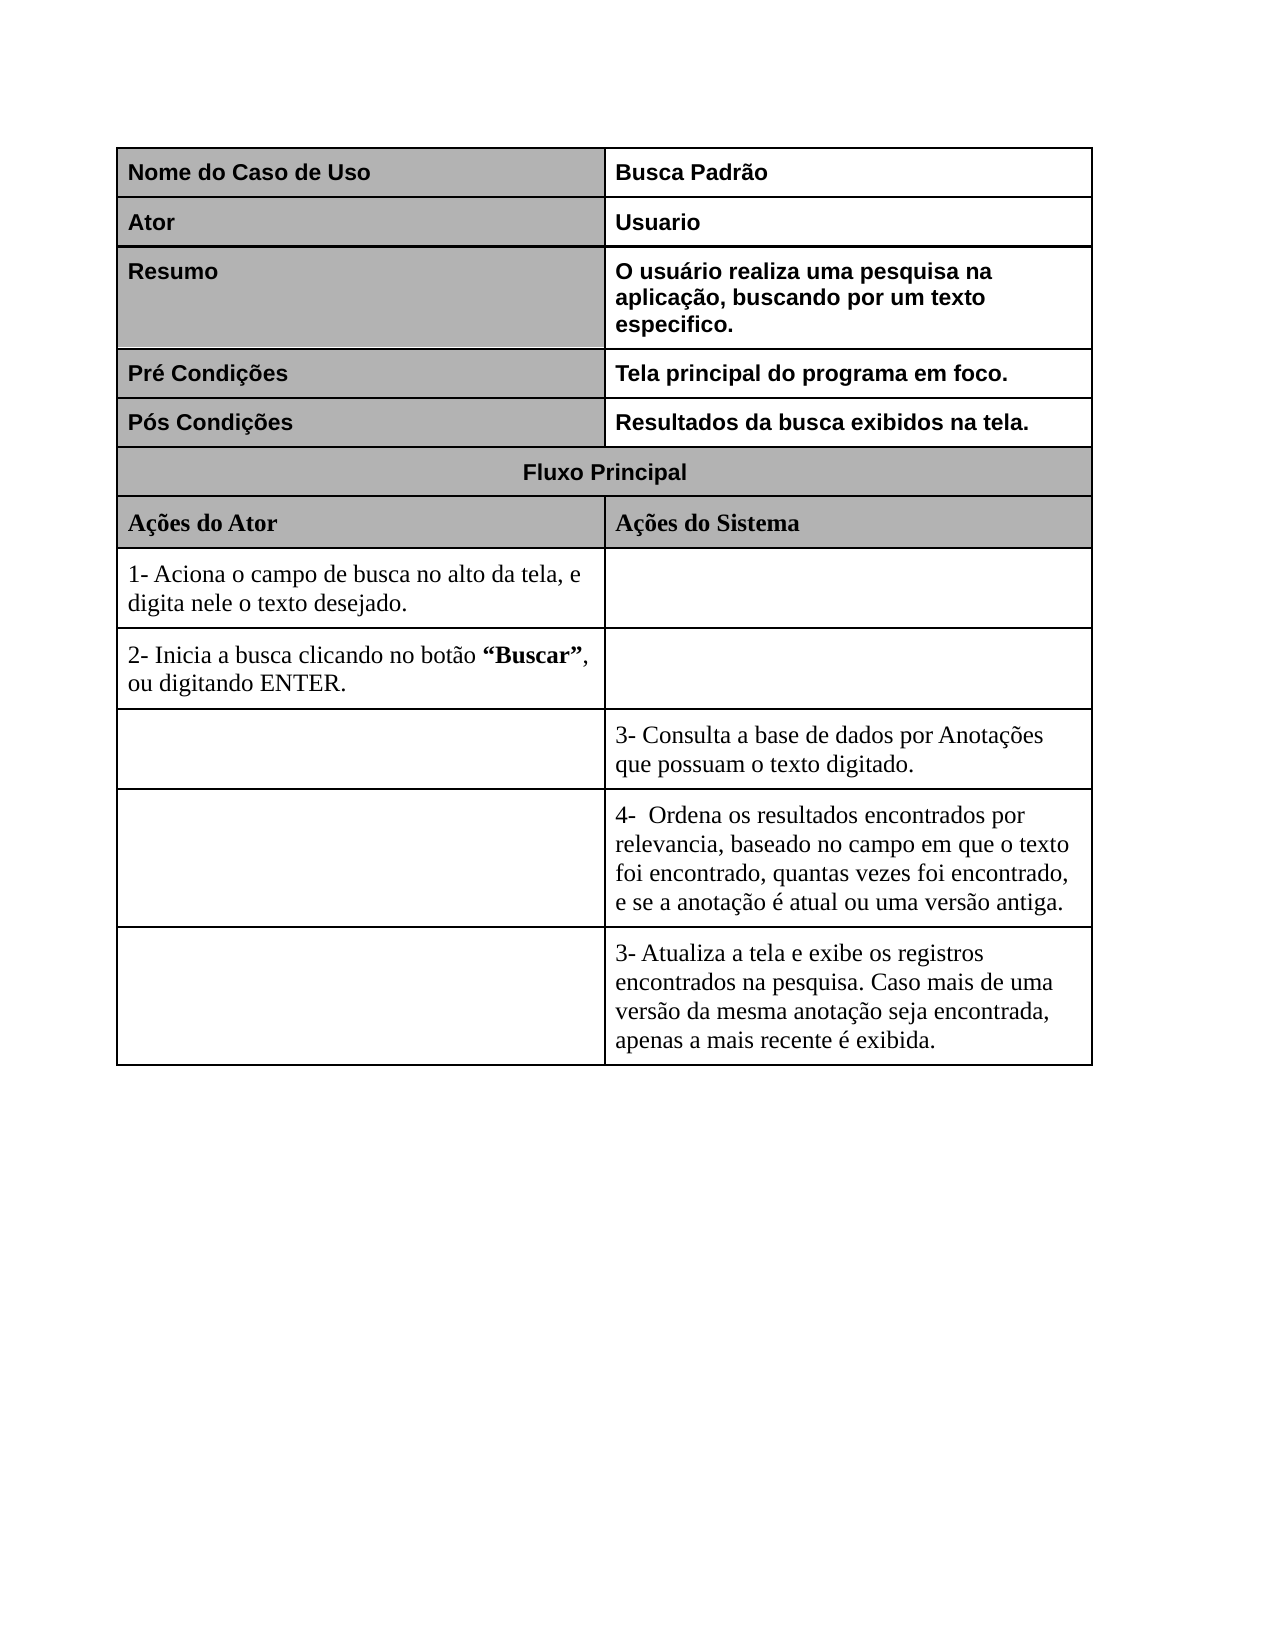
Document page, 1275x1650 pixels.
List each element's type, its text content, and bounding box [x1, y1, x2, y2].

table_cell 2- Inicia a busca clicando no botão “Buscar”, ou digitando ENTER. [118, 629, 604, 708]
table_header Nome do Caso de Uso [118, 149, 604, 196]
table_cell [606, 549, 1091, 627]
table_cell Pré Condições [118, 350, 604, 397]
table_cell 3- Consulta a base de dados por Anotações que possuam o texto digitado. [606, 710, 1091, 788]
table_cell Resultados da busca exibidos na tela. [606, 399, 1091, 446]
table_cell 1- Aciona o campo de busca no alto da tela, e digita nele o texto desejado. [118, 549, 604, 627]
table_cell Fluxo Principal [118, 448, 1091, 495]
table_cell Resumo [118, 248, 604, 347]
table_cell Ator [118, 198, 604, 245]
table_cell [118, 790, 604, 926]
table_cell Usuario [606, 198, 1091, 245]
table_cell [118, 710, 604, 788]
table_cell [606, 629, 1091, 708]
table_cell Pós Condições [118, 399, 604, 446]
table_cell 4- Ordena os resultados encontrados por relevancia, baseado no campo em que o texto foi encontrado, quantas vezes foi encontrado, e se a anotação é atual ou uma versão antiga. [606, 790, 1091, 926]
table_cell Tela principal do programa em foco. [606, 350, 1091, 397]
table_cell Ações do Ator [118, 497, 604, 547]
table_cell Ações do Sistema [606, 497, 1091, 547]
table_header Busca Padrão [606, 149, 1091, 196]
table_cell O usuário realiza uma pesquisa na aplicação, buscando por um texto especifico. [606, 248, 1091, 347]
table_cell 3- Atualiza a tela e exibe os registros encontrados na pesquisa. Caso mais de uma versão da mesma anotação seja encontrada, apenas a mais recente é exibida. [606, 928, 1091, 1064]
table_cell [118, 928, 604, 1064]
